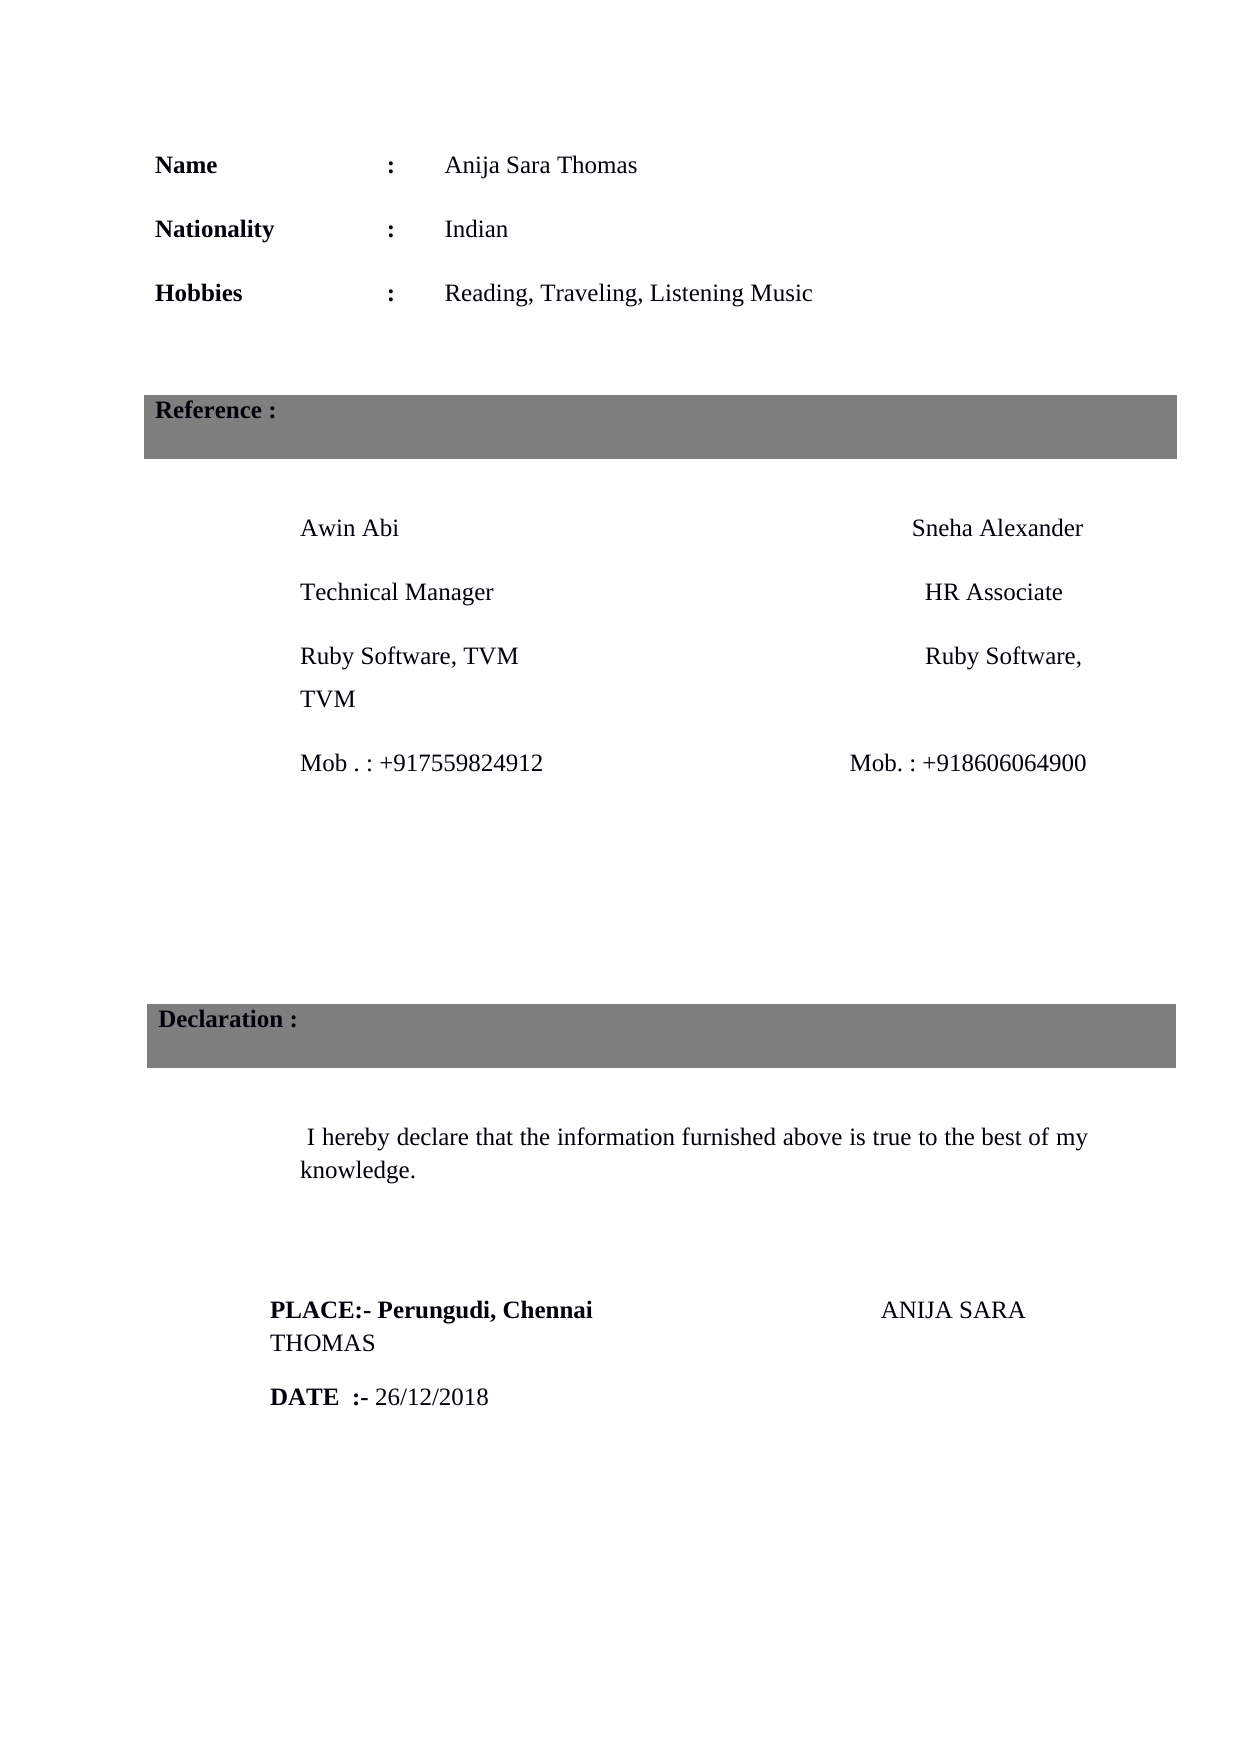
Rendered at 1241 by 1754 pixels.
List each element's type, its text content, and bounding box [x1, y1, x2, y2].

text Ruby Software, TVM Ruby Software, TVM [300, 641, 1090, 713]
table_cell Indian [433, 214, 1189, 278]
text DATE :- 26/12/2018 [270, 1382, 1090, 1411]
text Technical Manager HR Associate [300, 577, 1090, 606]
table_header Declaration : [147, 1004, 1176, 1068]
table_header : [375, 150, 433, 214]
text PLACE:- Perungudi, Chennai ANIJA SARA THOMAS [270, 1262, 1090, 1357]
table_header Anija Sara Thomas [433, 150, 1189, 214]
table_cell Nationality [144, 214, 375, 278]
text Mob . : +917559824912 Mob. : +918606064900 [300, 748, 1090, 777]
text I hereby declare that the information furnished above is true to the best of my knowledge. [300, 1122, 1090, 1183]
table_cell Hobbies [144, 278, 375, 342]
text Awin Abi Sneha Alexander [300, 513, 1090, 542]
table_cell Reading, Traveling, Listening Music [433, 278, 1189, 342]
table_header Name [144, 150, 375, 214]
table_header Reference : [144, 395, 1177, 459]
table_cell : [375, 278, 433, 342]
table_cell : [375, 214, 433, 278]
